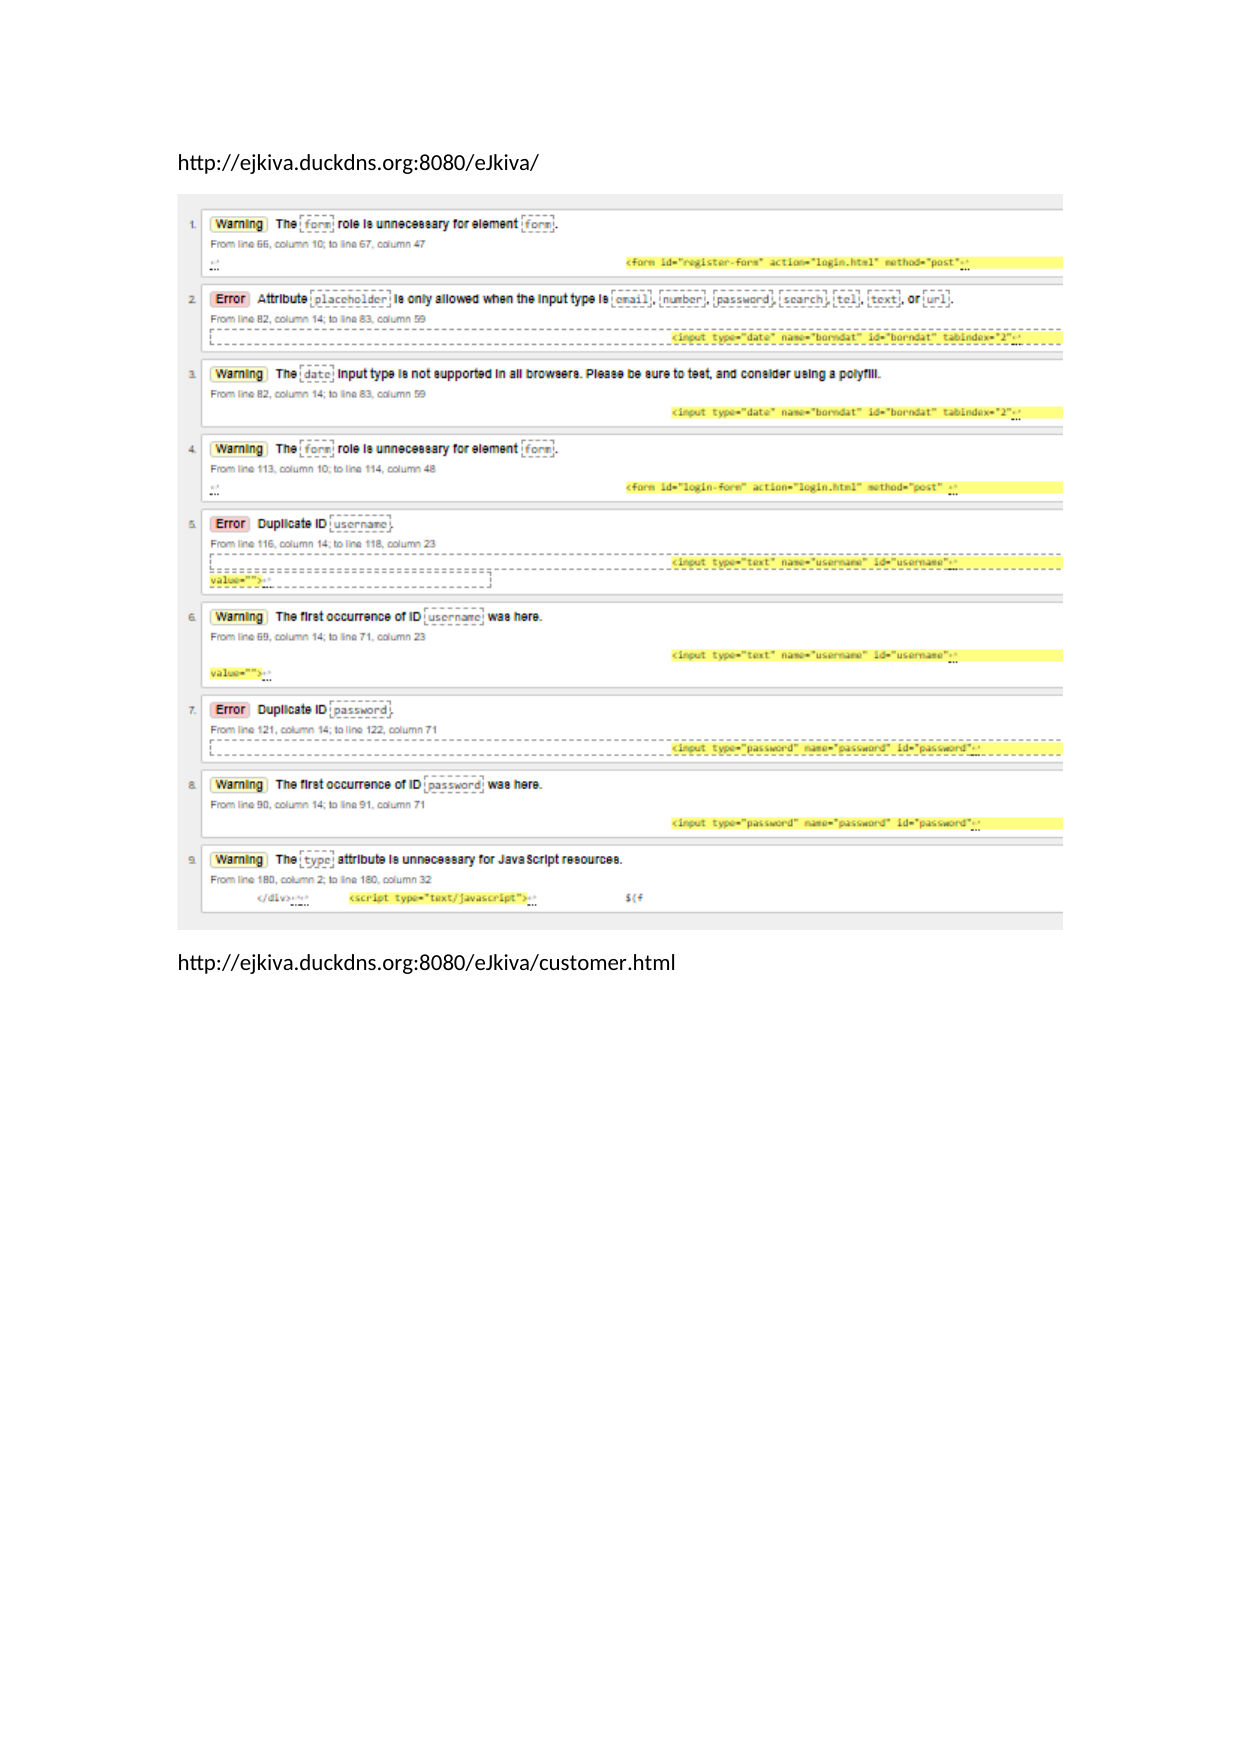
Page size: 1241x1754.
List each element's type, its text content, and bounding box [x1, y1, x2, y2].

text http://ejkiva.duckdns.org:8080/eJkiva/customer.html [177, 948, 1063, 976]
picture [177, 194, 1063, 930]
text http://ejkiva.duckdns.org:8080/eJkiva/ [177, 148, 1063, 176]
